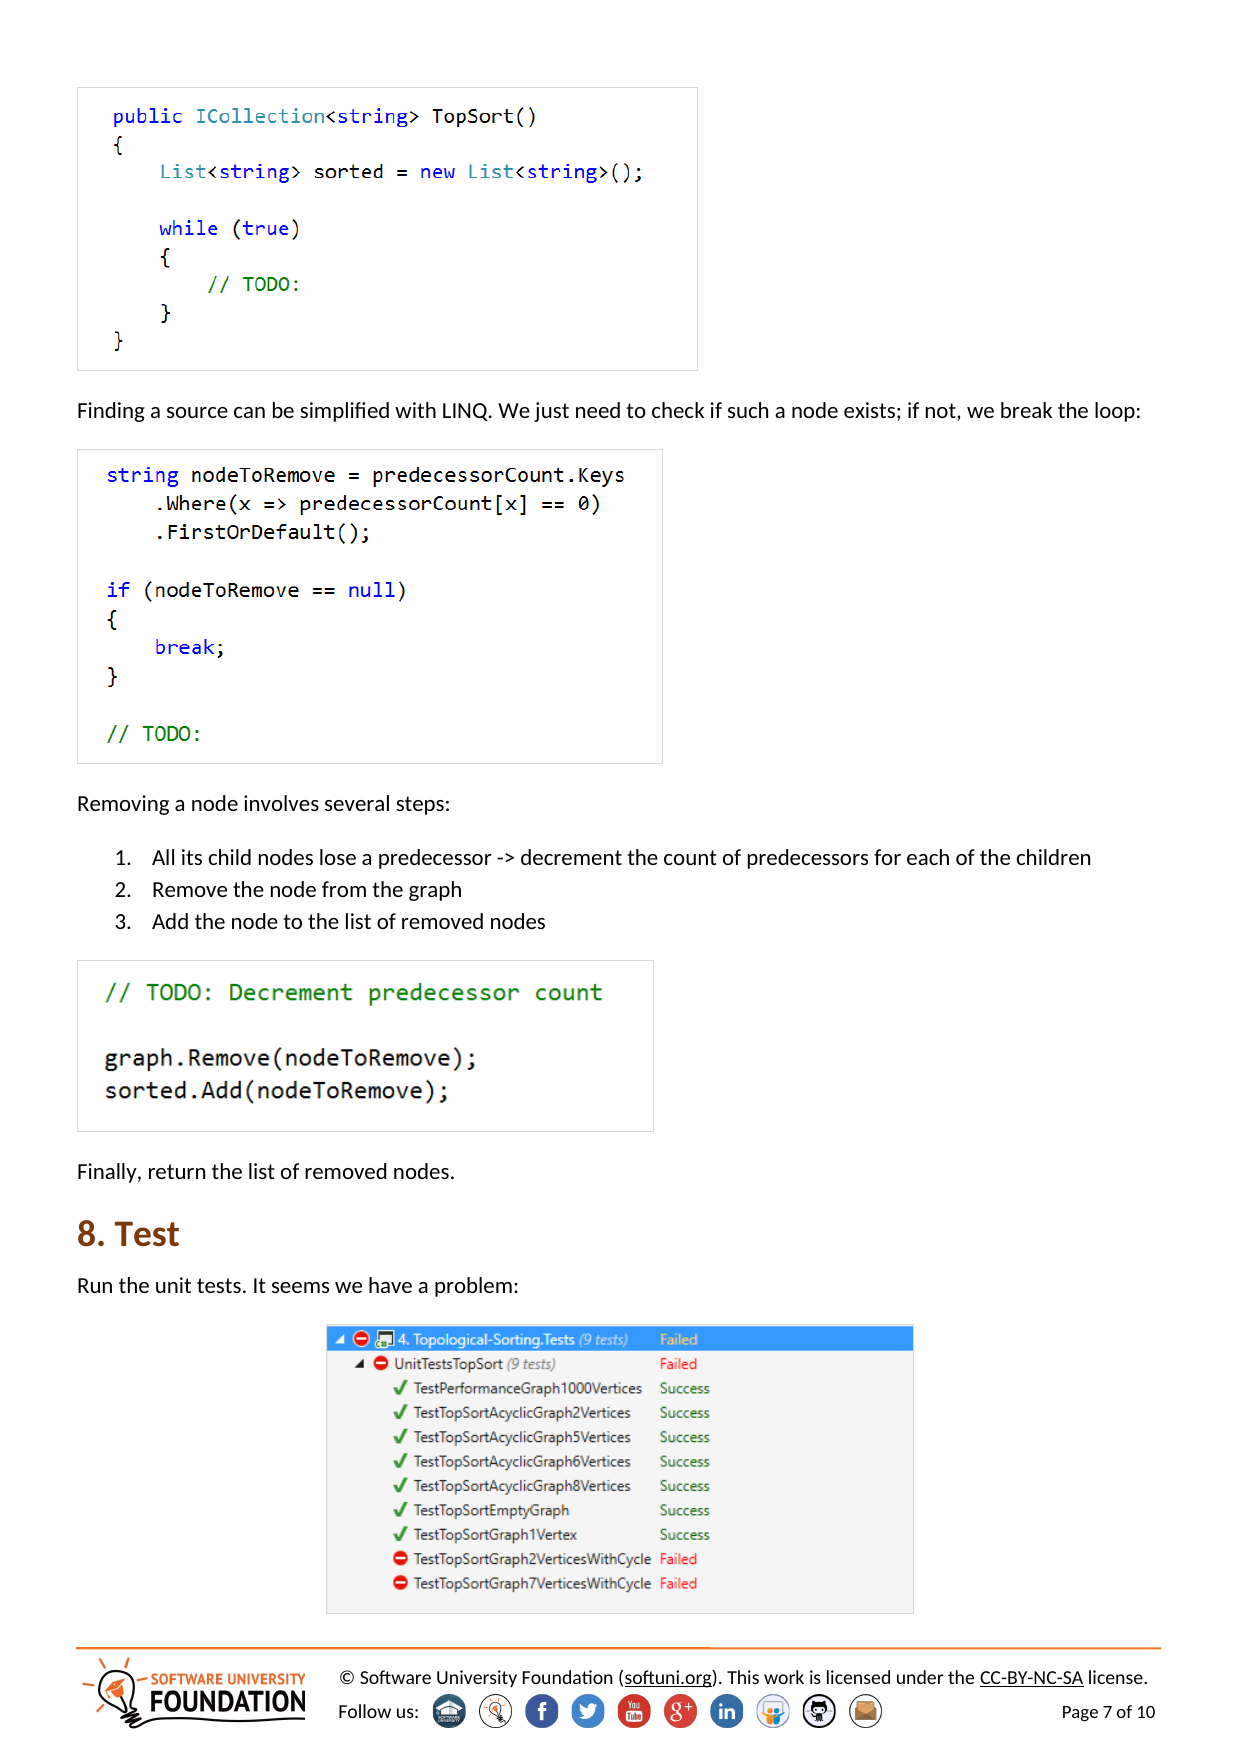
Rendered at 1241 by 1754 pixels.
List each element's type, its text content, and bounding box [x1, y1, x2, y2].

picture [479, 1694, 512, 1728]
list Add the node to the list of removed nodes [114, 907, 1163, 935]
picture [571, 1694, 605, 1728]
picture [78, 450, 662, 763]
list Remove the node from the graph [114, 875, 1163, 903]
picture [81, 1656, 305, 1729]
picture [849, 1694, 882, 1728]
text Finally, return the list of removed nodes. [77, 1157, 1163, 1185]
picture [525, 1694, 559, 1728]
list All its child nodes lose a predecessor -> decrement the count of predecessors for each of the children [114, 843, 1163, 871]
picture [78, 88, 697, 370]
picture [78, 961, 653, 1131]
picture [617, 1694, 651, 1728]
picture [802, 1694, 836, 1728]
text Finding a source can be simplified with LINQ. We just need to check if such a node exists; if not, we break the loop: [77, 396, 1163, 424]
picture [710, 1694, 744, 1728]
picture [432, 1694, 466, 1728]
text Removing a node involves several steps: [77, 789, 1163, 818]
picture [664, 1694, 697, 1728]
text Run the unit tests. It seems we have a problem: [77, 1271, 1163, 1299]
subtitle Test [77, 1210, 1163, 1256]
picture [756, 1694, 790, 1728]
picture [327, 1325, 913, 1613]
